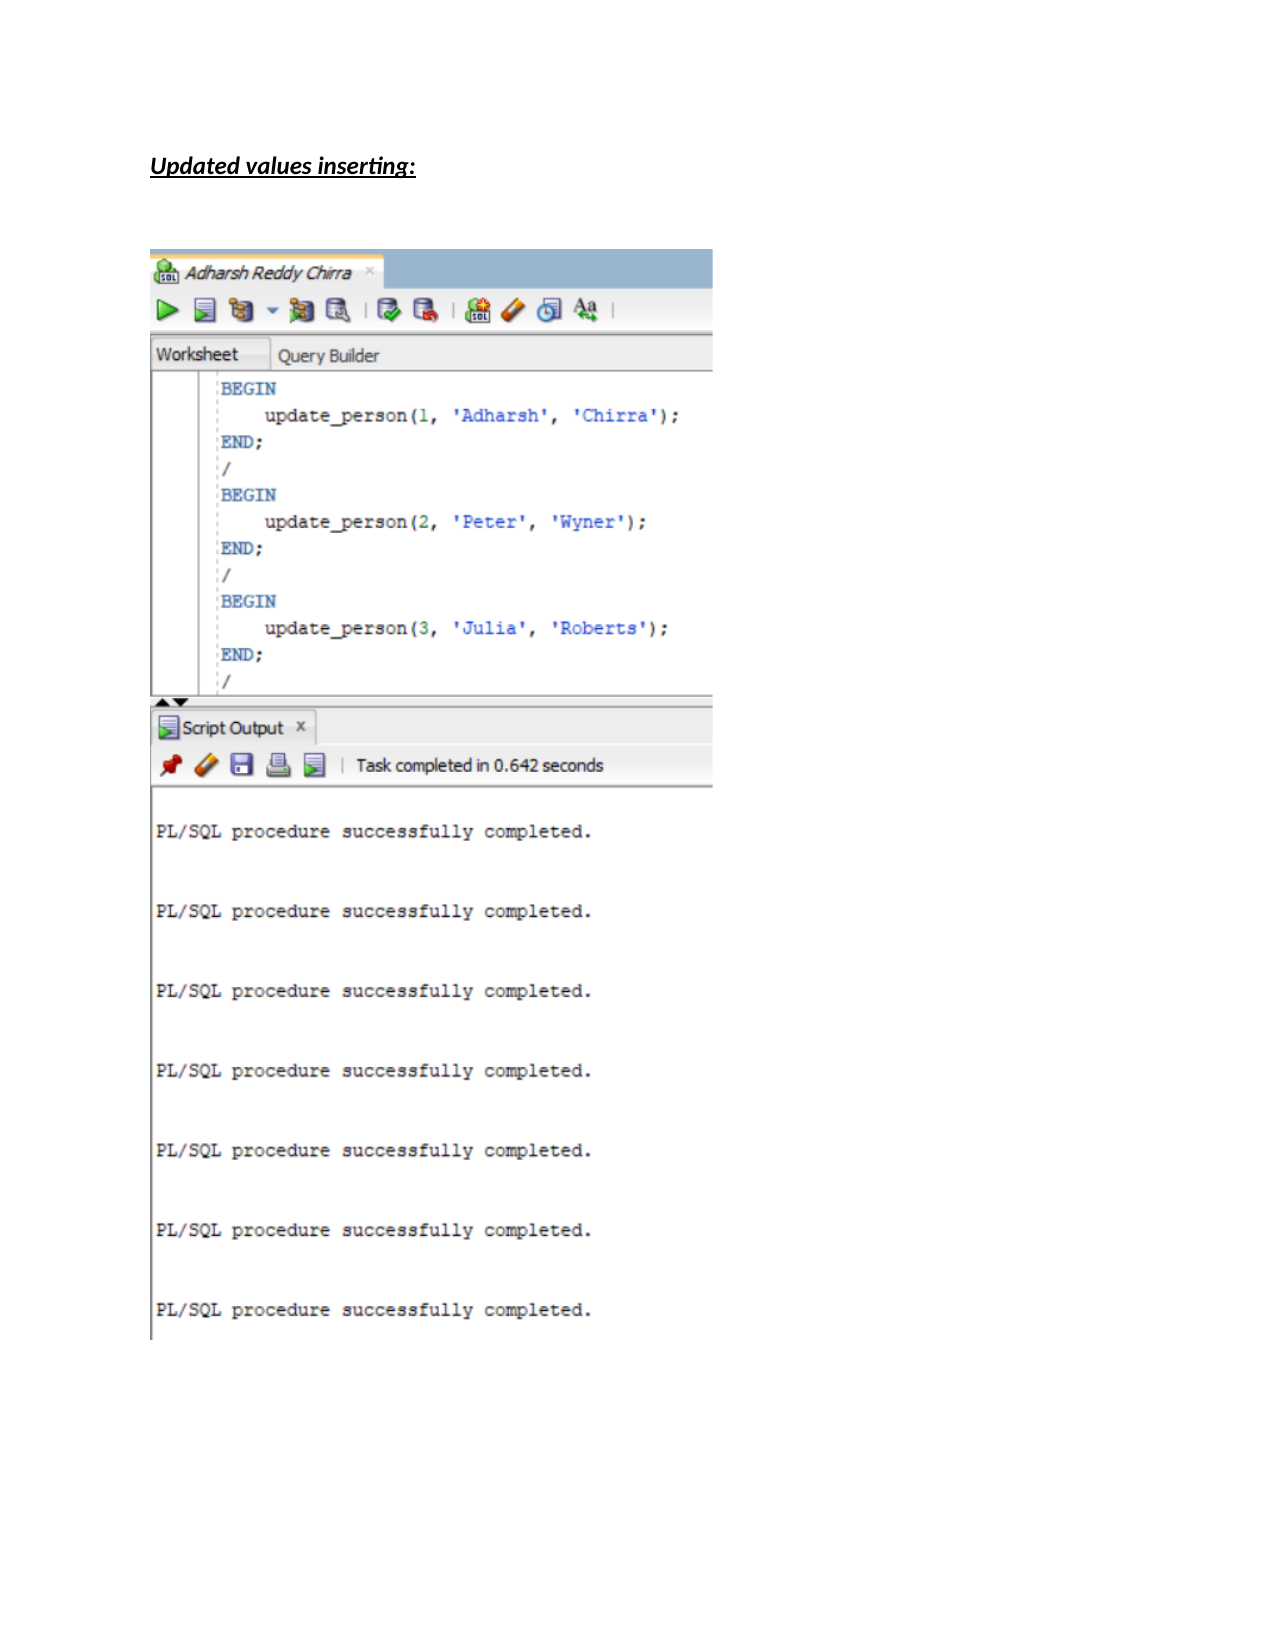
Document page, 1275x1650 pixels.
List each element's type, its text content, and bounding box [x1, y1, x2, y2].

picture [150, 249, 713, 1340]
text Updated values inserting: [150, 150, 1125, 181]
